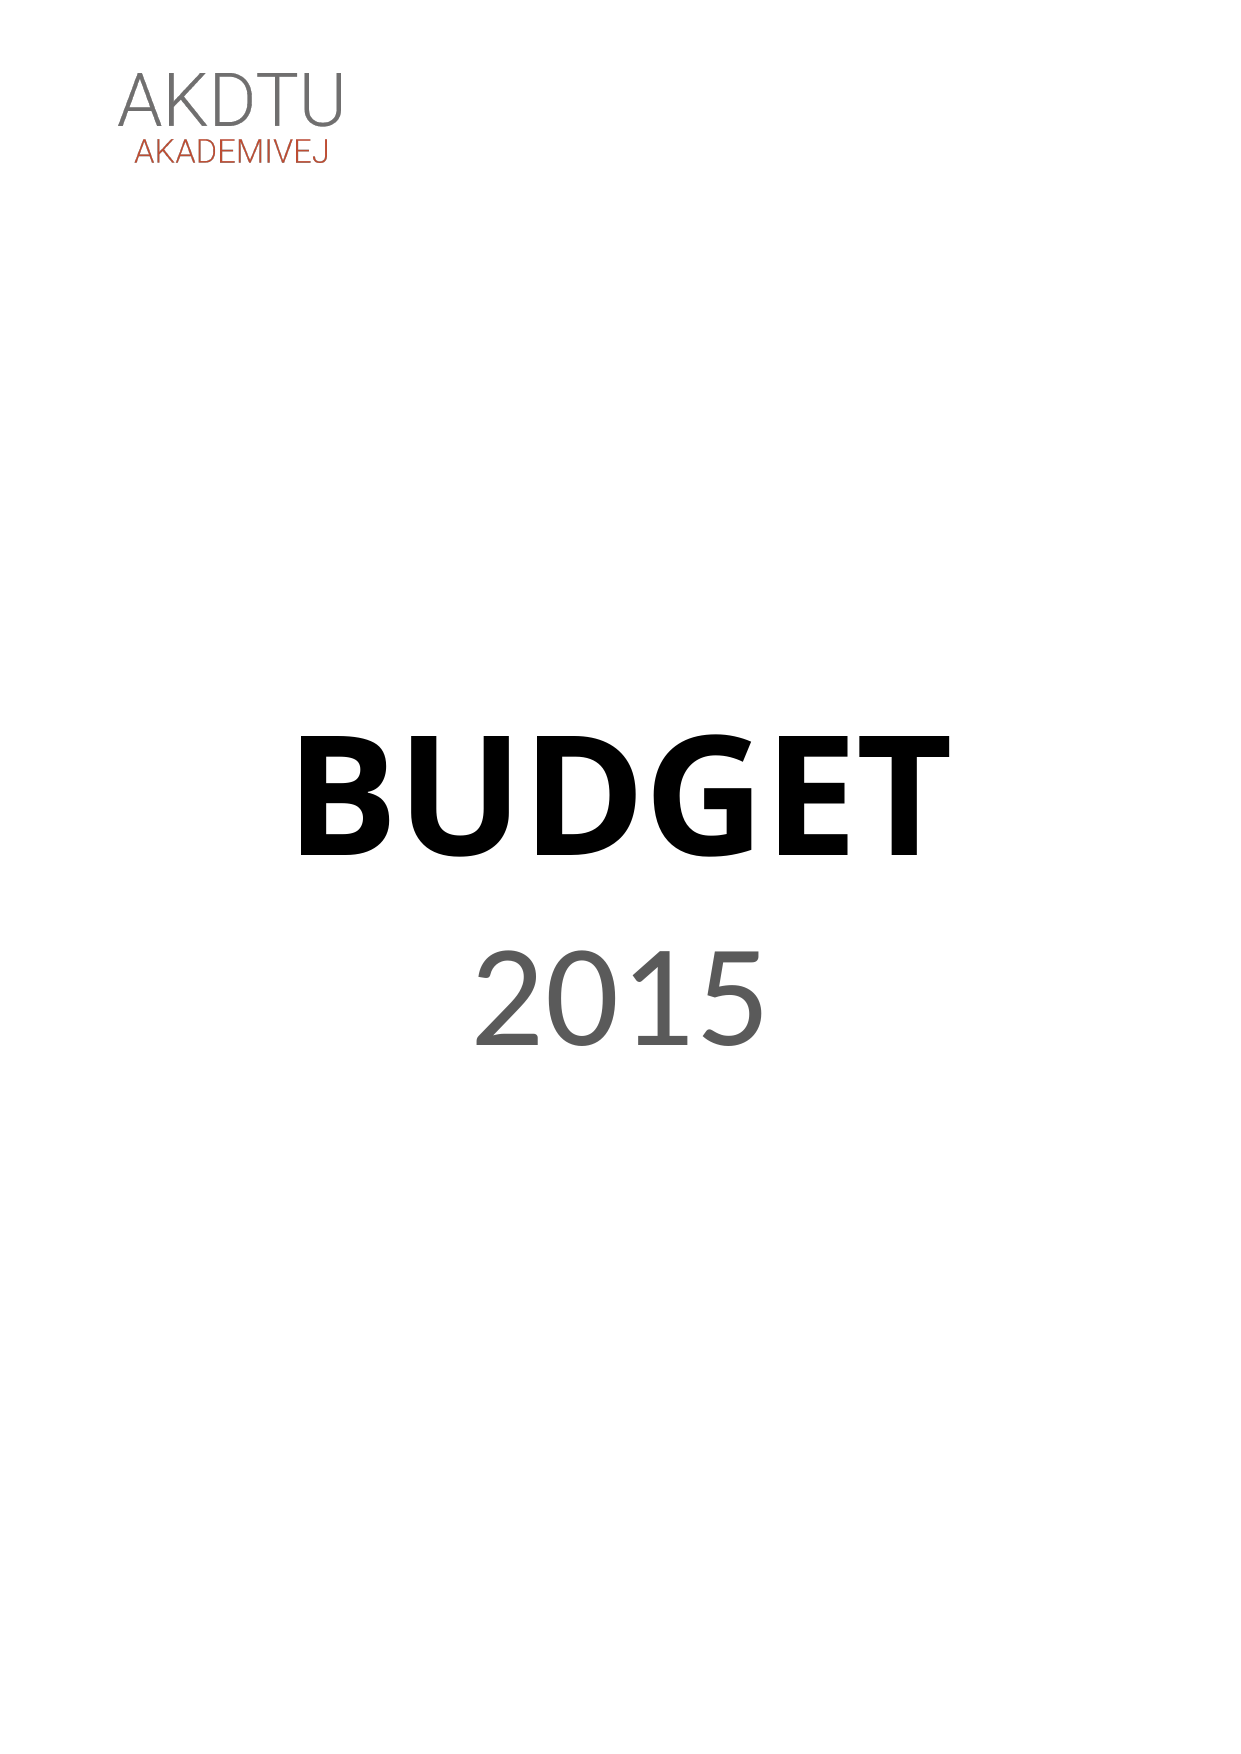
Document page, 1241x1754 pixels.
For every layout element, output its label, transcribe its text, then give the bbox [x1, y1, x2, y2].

title BUDGET [118, 677, 1122, 904]
picture [118, 73, 341, 163]
subtitle 2015 [118, 904, 1122, 1082]
